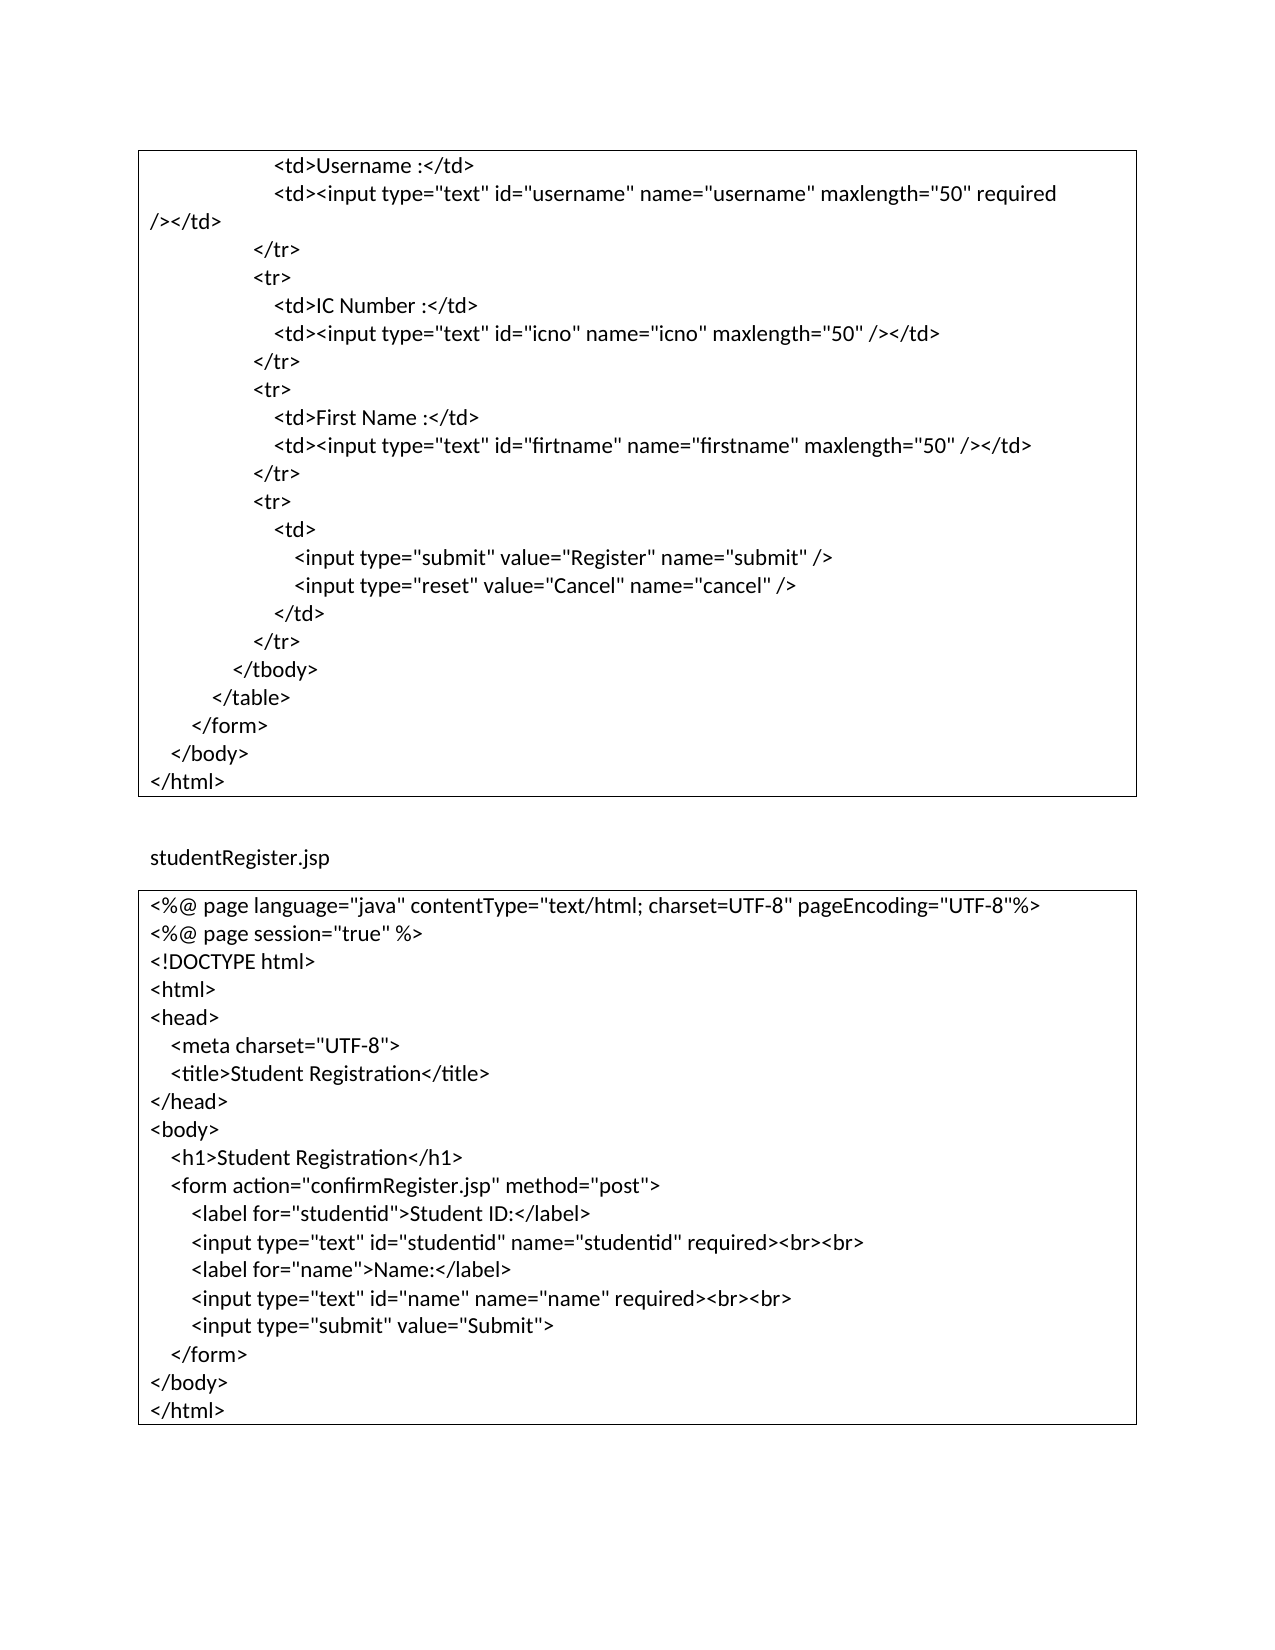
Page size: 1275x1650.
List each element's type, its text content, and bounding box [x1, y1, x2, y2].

table_header <%@ page language="java" contentType="text/html; charset=UTF-8" pageEncoding="UTF-8"%> <%@ page session="true" %> <!DOCTYPE html> <html> <head> <meta charset="UTF-8"> <title>Student Registration</title> </head> <body> <h1>Student Registration</h1> <form action="confirmRegister.jsp" method="post"> <label for="studentid">Student ID:</label> <input type="text" id="studentid" name="studentid" required><br><br> <label for="name">Name:</label> <input type="text" id="name" name="name" required><br><br> <input type="submit" value="Submit"> </form> </body> </html> [139, 891, 1136, 1424]
text studentRegister.jsp [150, 843, 1125, 871]
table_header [139, 151, 1136, 796]
